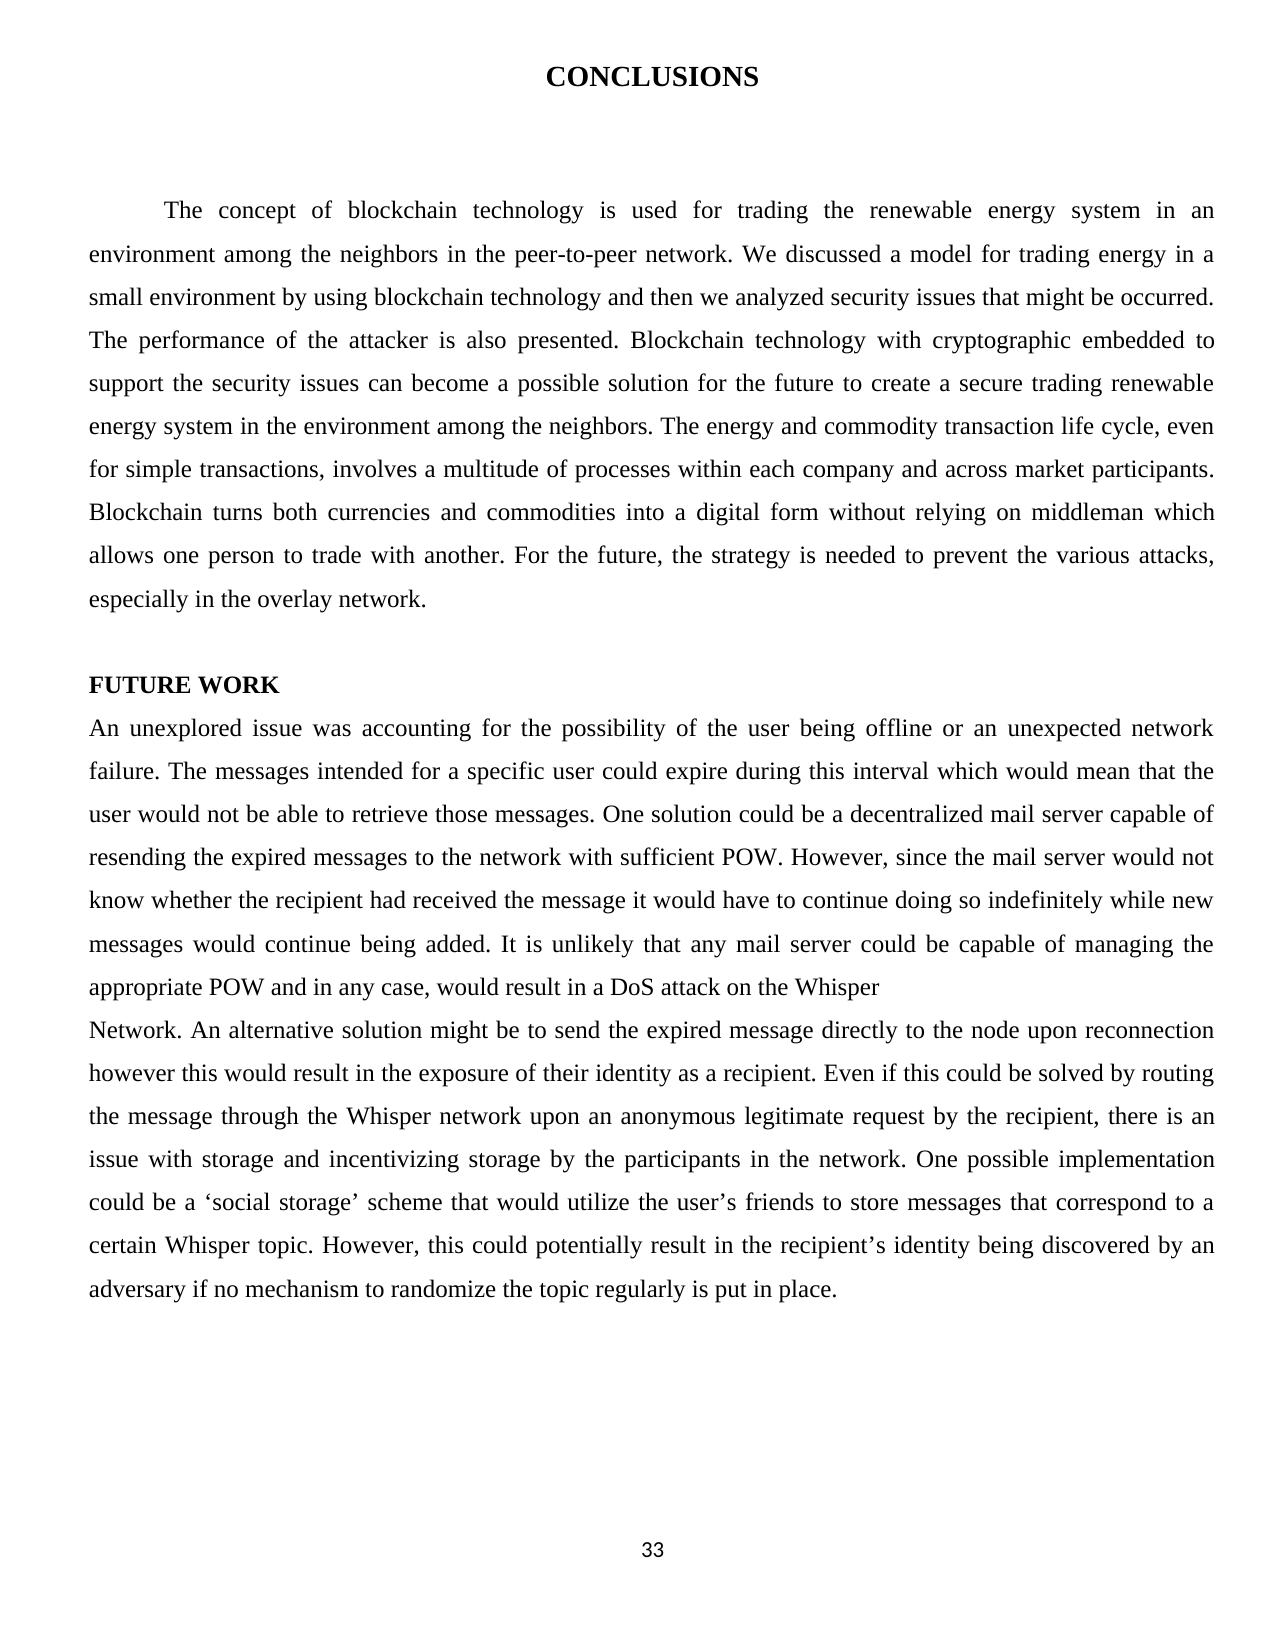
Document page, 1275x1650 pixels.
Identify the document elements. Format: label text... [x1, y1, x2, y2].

text The concept of blockchain technology is used for trading the renewable energy system in an environment among the neighbors in the peer-to-peer network. We discussed a model for trading energy in a small environment by using blockchain technology and then we analyzed security issues that might be occurred. The performance of the attacker is also presented. Blockchain technology with cryptographic embedded to support the security issues can become a possible solution for the future to create a secure trading renewable energy system in the environment among the neighbors. The energy and commodity transaction life cycle, even for simple transactions, involves a multitude of processes within each company and across market participants. Blockchain turns both currencies and commodities into a digital form without relying on middleman which allows one person to trade with another. For the future, the strategy is needed to prevent the various attacks, especially in the overlay network. [89, 196, 1216, 612]
text Network. An alternative solution might be to send the expired message directly to the node upon reconnection however this would result in the exposure of their identity as a recipient. Even if this could be solved by routing the message through the Whisper network upon an anonymous legitimate request by the recipient, there is an issue with storage and incentivizing storage by the participants in the network. One possible implementation could be a ‘social storage’ scheme that would utilize the user’s friends to store messages that correspond to a certain Whisper topic. However, this could potentially result in the recipient’s identity being discovered by an adversary if no mechanism to randomize the topic regularly is put in place. [89, 1015, 1216, 1302]
text FUTURE WORK [89, 670, 1216, 699]
subtitle CONCLUSIONS [89, 59, 1216, 93]
text An unexplored issue was accounting for the possibility of the user being offline or an unexpected network failure. The messages intended for a specific user could expire during this interval which would mean that the user would not be able to retrieve those messages. One solution could be a decentralized mail server capable of resending the expired messages to the network with sufficient POW. However, since the mail server would not know whether the recipient had received the message it would have to continue doing so indefinitely while new messages would continue being added. It is unlikely that any mail server could be capable of managing the appropriate POW and in any case, would result in a DoS attack on the Whisper [89, 713, 1216, 1001]
